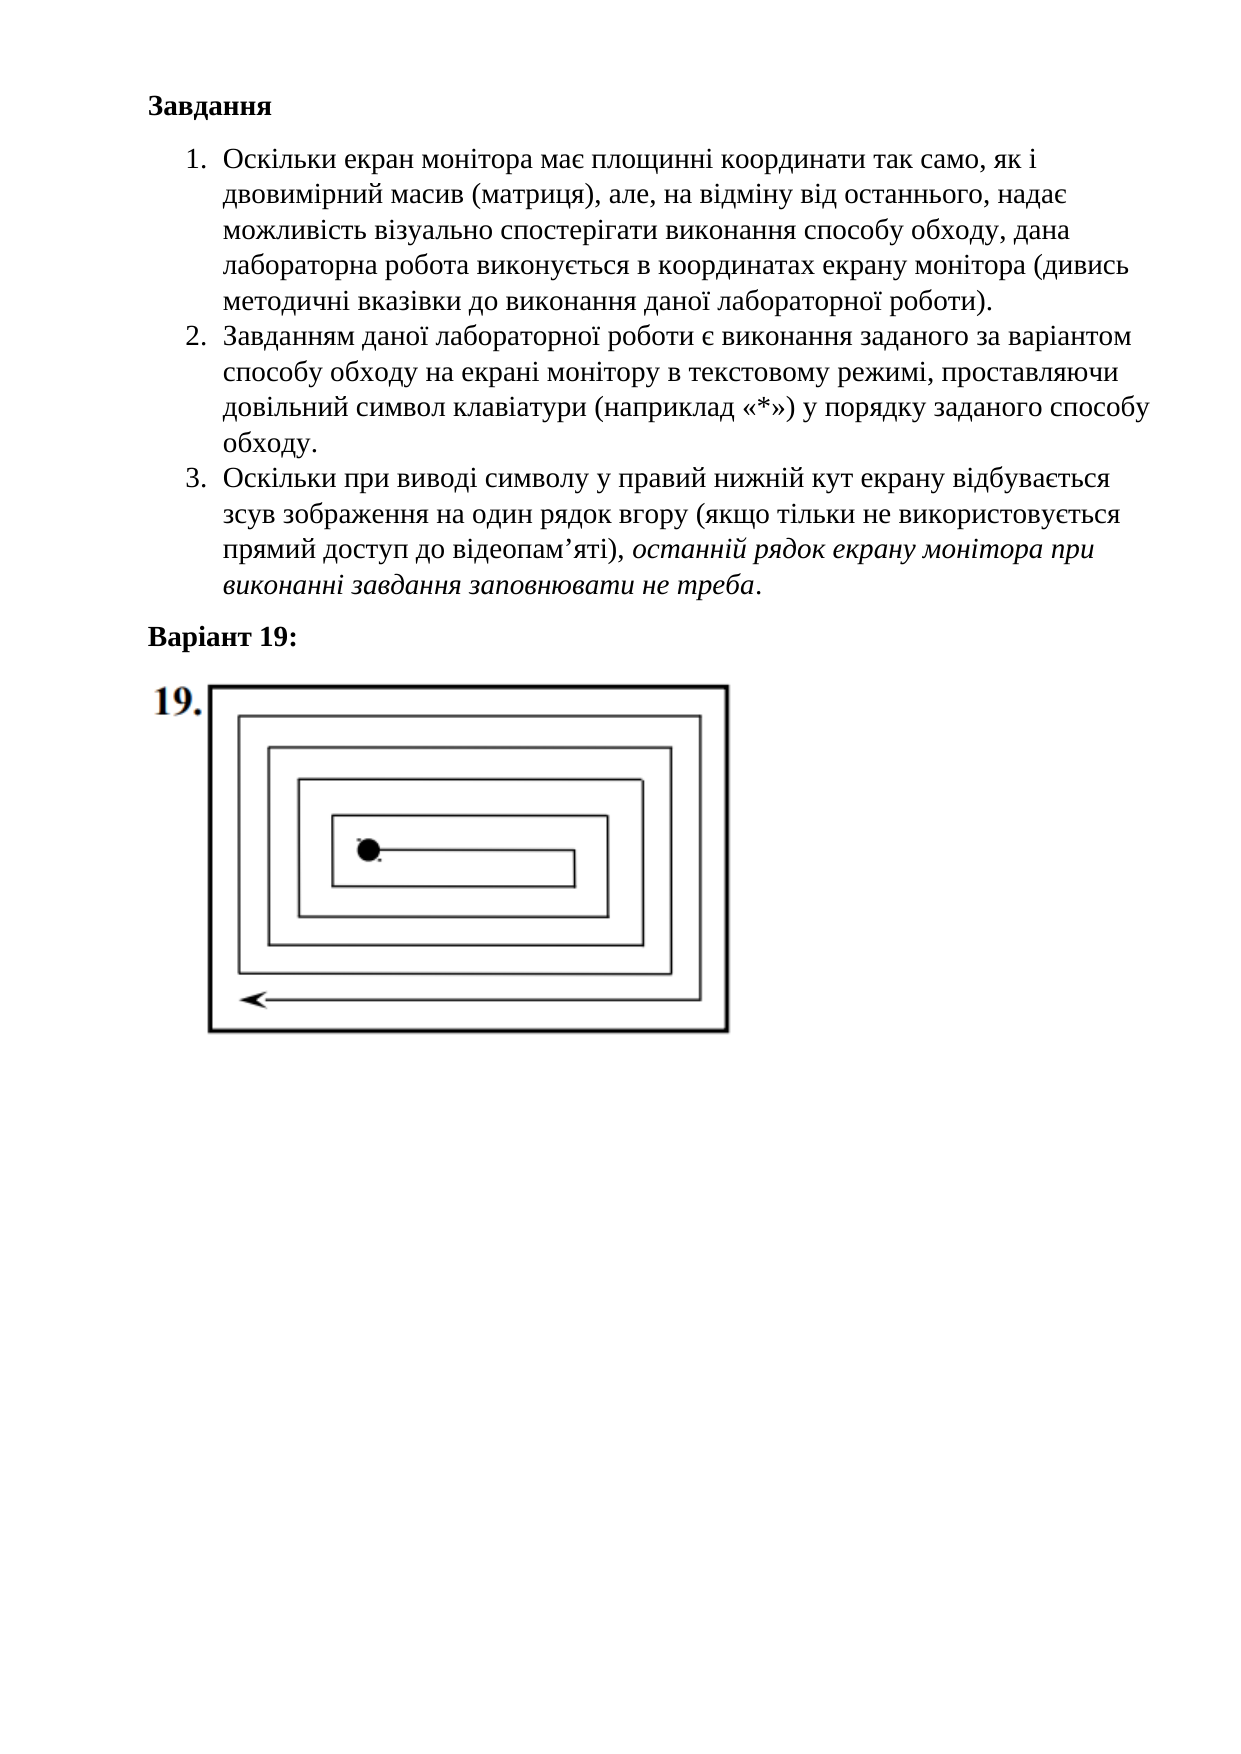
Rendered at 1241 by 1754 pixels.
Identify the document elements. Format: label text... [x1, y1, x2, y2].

list Завданням даної лабораторної роботи є виконання заданого за варіантом способу обходу на екрані монітору в текстовому режимі, проставляючи довільний символ клавіатури (наприклад «*») у порядку заданого способу обходу. [185, 318, 1152, 458]
list Оскільки екран монітора має площинні координати так само, як і двовимірний масив (матриця), але, на відміну від останнього, надає можливість візуально спостерігати виконання способу обходу, дана лабораторна робота виконується в координатах екрану монітора (дивись методичні вказівки до виконання даної лабораторної роботи). [185, 141, 1152, 316]
text Завдання [148, 88, 1152, 122]
text Варіант 19: [148, 619, 1152, 653]
picture [147, 671, 743, 1047]
list Оскільки при виводі символу у правий нижній кут екрану відбувається зсув зображення на один рядок вгору (якщо тільки не використовується прямий доступ до відеопам’яті), останній рядок екрану монітора при виконанні завдання заповнювати не треба. [185, 460, 1152, 601]
